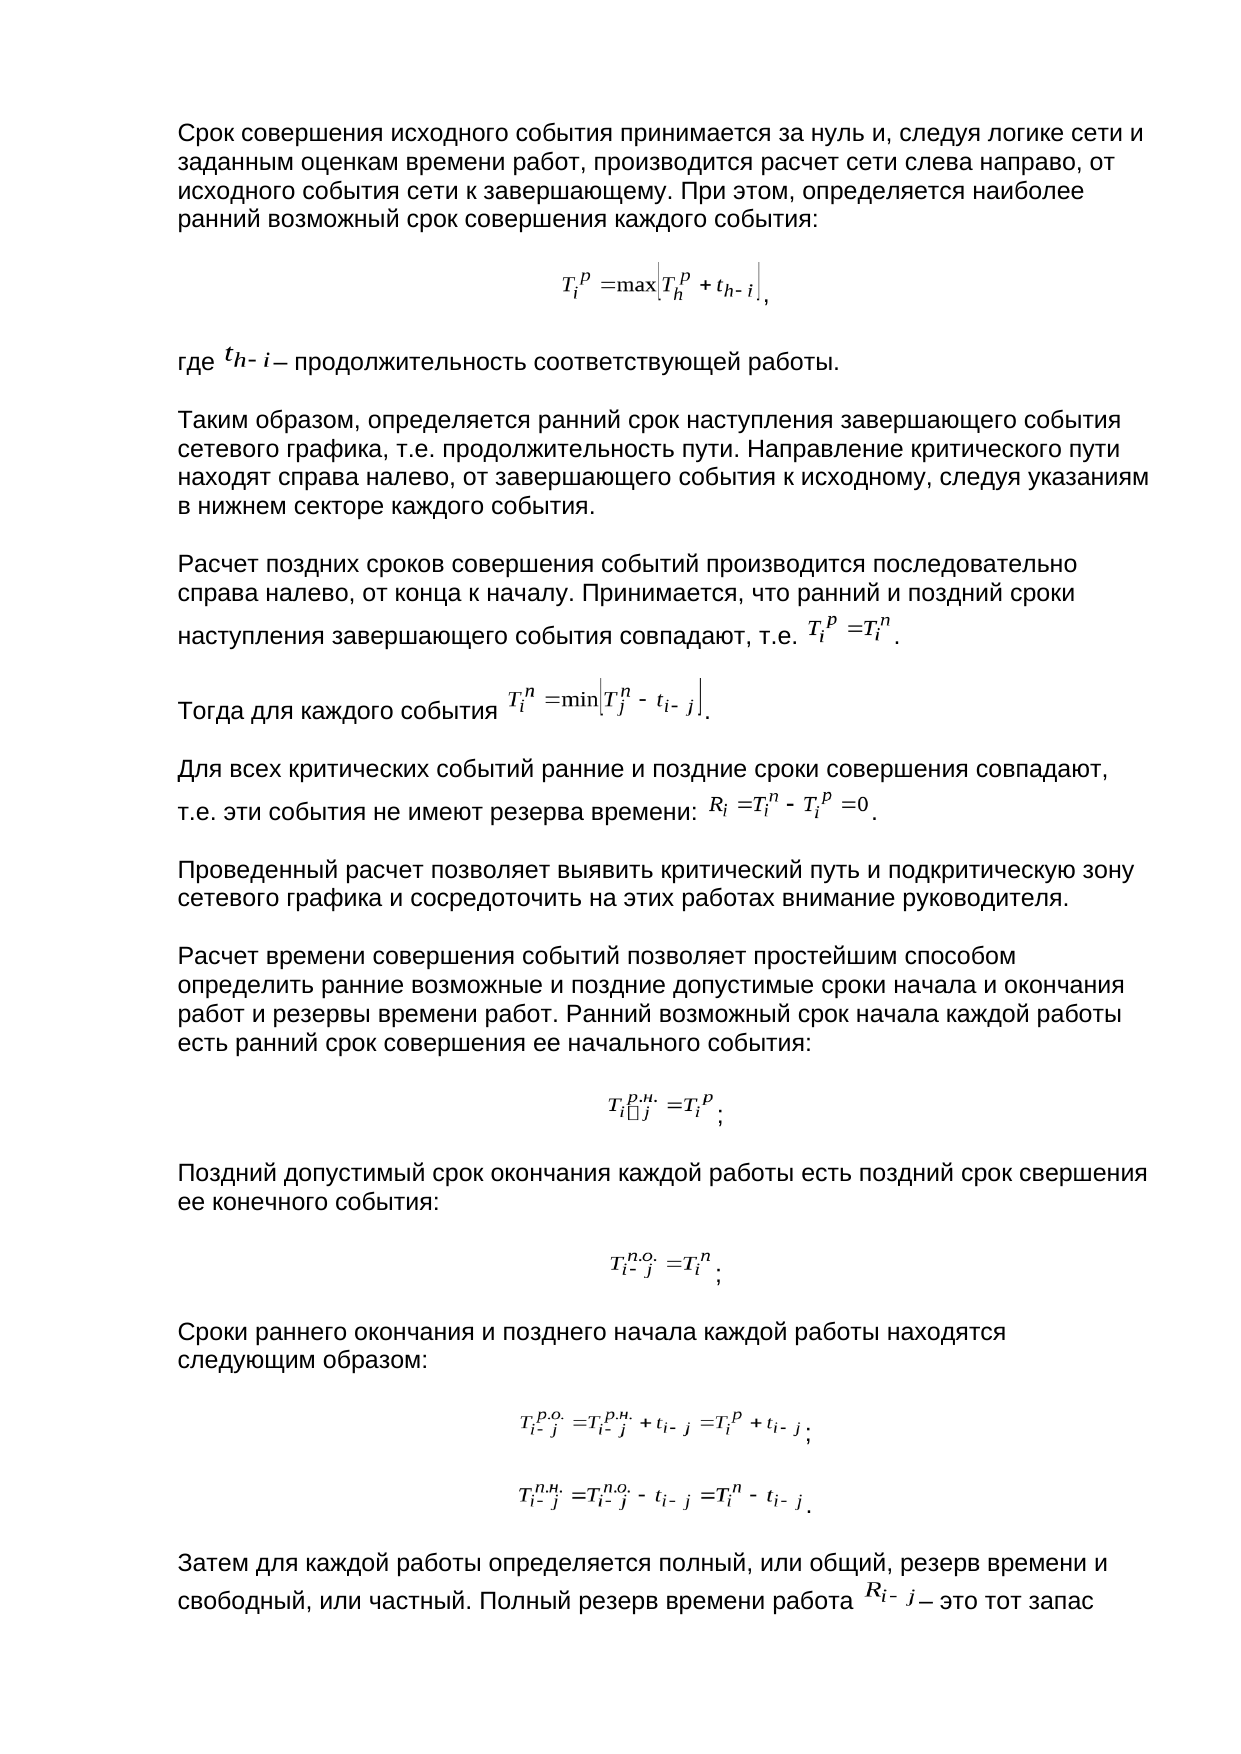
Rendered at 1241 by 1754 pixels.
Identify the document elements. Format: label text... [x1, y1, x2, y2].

text , [177, 262, 1152, 308]
picture [705, 782, 871, 821]
text ; [177, 1244, 1152, 1287]
picture [605, 1085, 717, 1124]
picture [559, 262, 763, 303]
text Для всех критических событий ранние и поздние сроки совершения совпадают, т.е. эти события не имеют резерва времени: . [177, 754, 1152, 826]
picture [516, 1475, 806, 1514]
picture [505, 678, 704, 720]
text Таким образом, определяется ранний срок наступления завершающего события сетевого графика, т.е. продолжительность пути. Направление критического пути находят справа налево, от завершающего события к исходному, следуя указаниям в нижнем секторе каждого события. [177, 405, 1152, 520]
picture [805, 606, 894, 645]
text Поздний допустимый срок окончания каждой работы есть поздний срок свершения ее конечного события: [177, 1158, 1152, 1215]
picture [221, 337, 274, 371]
text Расчет времени совершения событий позволяет простейшим способом определить ранние возможные и поздние допустимые сроки начала и окончания работ и резервы времени работ. Ранний возможный срок начала каждой работы есть ранний срок совершения ее начального события: [177, 941, 1152, 1056]
picture [861, 1576, 919, 1610]
text Проведенный расчет позволяет выявить критический путь и подкритическую зону сетевого графика и сосредоточить на этих работах внимание руководителя. [177, 855, 1152, 912]
picture [607, 1244, 715, 1282]
text Расчет поздних сроков совершения событий производится последовательно справа налево, от конца к началу. Принимается, что ранний и поздний сроки наступления завершающего события совпадают, т.е. . [177, 549, 1152, 649]
text ; [177, 1086, 1152, 1128]
picture [517, 1403, 805, 1441]
text Сроки раннего окончания и позднего начала каждой работы находятся следующим образом: [177, 1317, 1152, 1374]
text Тогда для каждого события . [177, 679, 1152, 724]
text Срок совершения исходного события принимается за нуль и, следуя логике сети и заданным оценкам времени работ, производится расчет сети слева направо, от исходного события сети к завершающему. При этом, определяется наиболее ранний возможный срок совершения каждого события: [177, 118, 1152, 233]
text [177, 1548, 1152, 1615]
text где – продолжительность соответствующей работы. [177, 337, 1152, 376]
